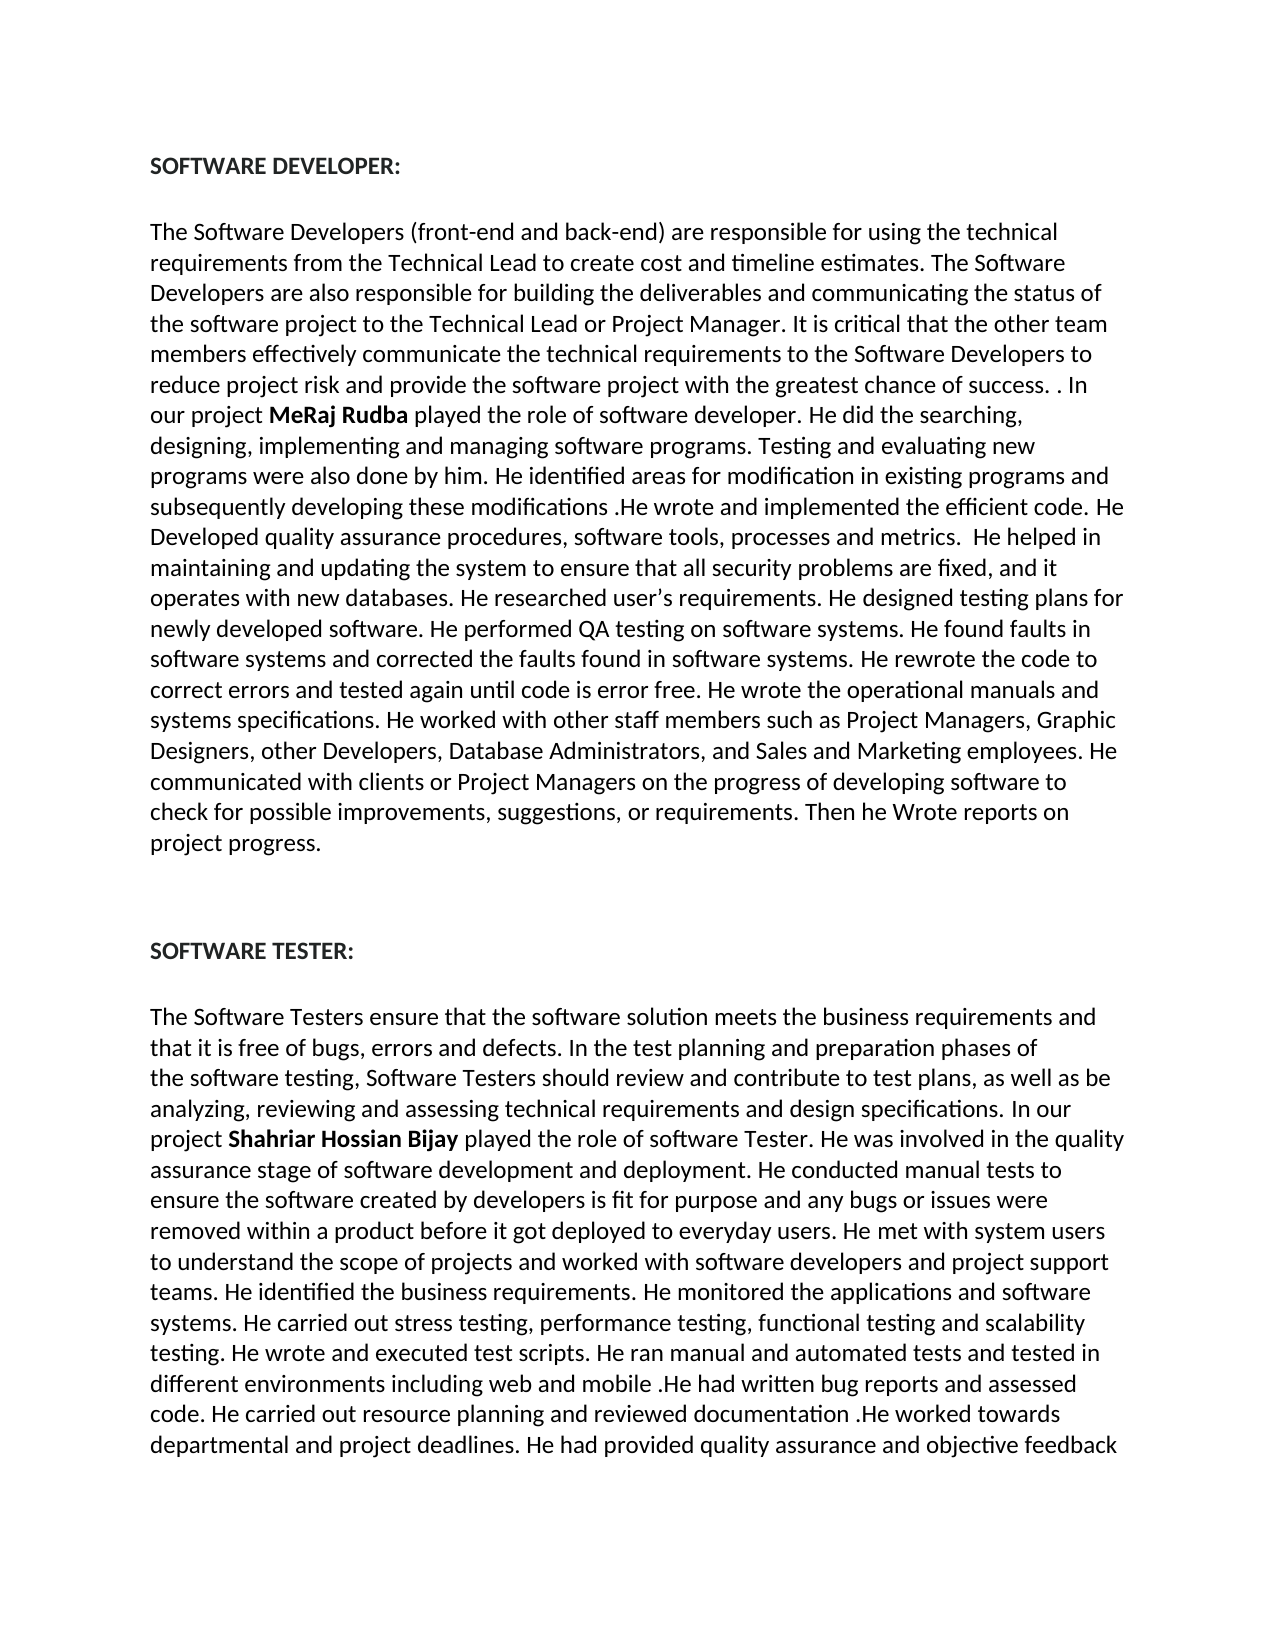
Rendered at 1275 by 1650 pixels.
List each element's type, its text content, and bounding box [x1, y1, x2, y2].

subtitle SOFTWARE DEVELOPER: [150, 150, 1125, 181]
text The Software Developers (front-end and back-end) are responsible for using the technical requirements from the Technical Lead to create cost and timeline estimates. The Software Developers are also responsible for building the deliverables and communicating the status of the software project to the Technical Lead or Project Manager. It is critical that the other team members effectively communicate the technical requirements to the Software Developers to reduce project risk and provide the software project with the greatest chance of success. . In our project MeRaj Rudba played the role of software developer. He did the searching, designing, implementing and managing software programs. Testing and evaluating new programs were also done by him. He identified areas for modification in existing programs and subsequently developing these modifications .He wrote and implemented the efficient code. He Developed quality assurance procedures, software tools, processes and metrics. He helped in maintaining and updating the system to ensure that all security problems are fixed, and it operates with new databases. He researched user’s requirements. He designed testing plans for newly developed software. He performed QA testing on software systems. He found faults in software systems and corrected the faults found in software systems. He rewrote the code to correct errors and tested again until code is error free. He wrote the operational manuals and systems specifications. He worked with other staff members such as Project Managers, Graphic Designers, other Developers, Database Administrators, and Sales and Marketing employees. He communicated with clients or Project Managers on the progress of developing software to check for possible improvements, suggestions, or requirements. Then he Wrote reports on project progress. [150, 216, 1125, 857]
subtitle SOFTWARE TESTER: [150, 935, 1125, 966]
